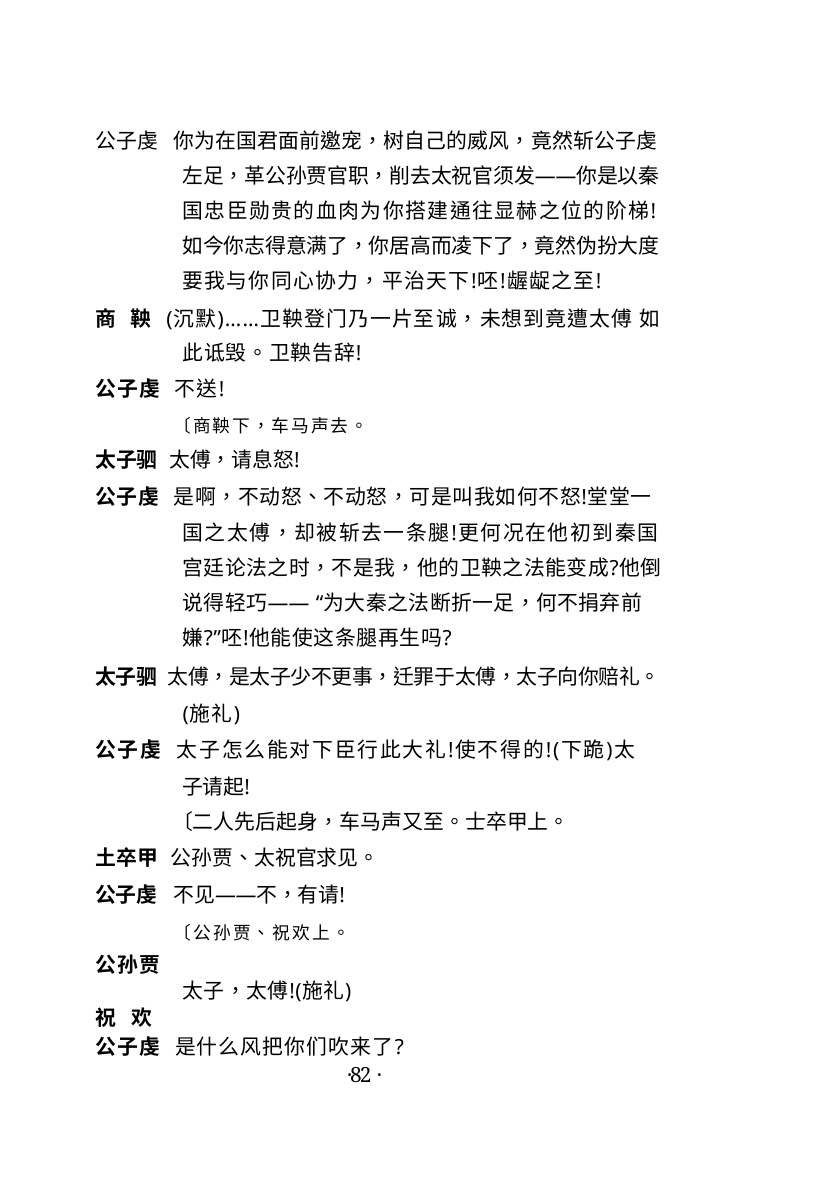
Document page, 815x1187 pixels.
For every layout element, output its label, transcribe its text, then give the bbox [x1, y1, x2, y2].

text 公子虔 太子怎么能对下臣行此大礼!使不得的!(下跪)太 [95, 737, 692, 763]
text 公子虔 不见——不，有请! [95, 881, 692, 907]
text 公子虔 不送! [95, 376, 692, 402]
text 公子虔 你为在国君面前邀宠，树自己的威风，竟然斩公子虔 左足，革公孙贾官职，削去太祝官须发——你是以秦 国忠臣勋贵的血肉为你搭建通往显赫之位的阶梯! 如今你志得意满了，你居高而凌下了，竟然伪扮大度 要我与你同心协力，平治天下!呸!龌龊之至! [95, 126, 662, 294]
text 子请起! [182, 773, 692, 800]
text 太子，太傅!(施礼) [182, 978, 692, 1003]
text 〔商鞅下，车马声去。 太子驷 太傅，请息怒! [95, 414, 371, 474]
text 〔公孙贾、祝欢上。 [173, 921, 692, 944]
text 公子虔 是什么风把你们吹来了? [95, 1033, 692, 1059]
text 公子虔 是啊，不动怒、不动怒，可是叫我如何不怒!堂堂一 国之太傅，却被斩去一条腿!更何况在他初到秦国 宫廷论法之时，不是我，他的卫鞅之法能变成?他倒 说得轻巧—— “为大秦之法断折一足，何不捐弃前 嫌?”呸!他能使这条腿再生吗? [95, 482, 664, 652]
text 商 鞅 (沉默)……卫鞅登门乃一片至诚，未想到竟遭太傅 如此诋毁。卫鞅告辞! [95, 304, 660, 367]
text 太子驷 太傅，是太子少不更事，迁罪于太傅，太子向你赔礼。 (施礼) [95, 662, 672, 728]
text 祝 欢 [95, 1003, 692, 1031]
text 〔二人先后起身，车马声又至。士卒甲上。 土卒甲 公孙贾、太祝官求见。 [95, 807, 571, 871]
text 公孙贾 [95, 953, 692, 978]
